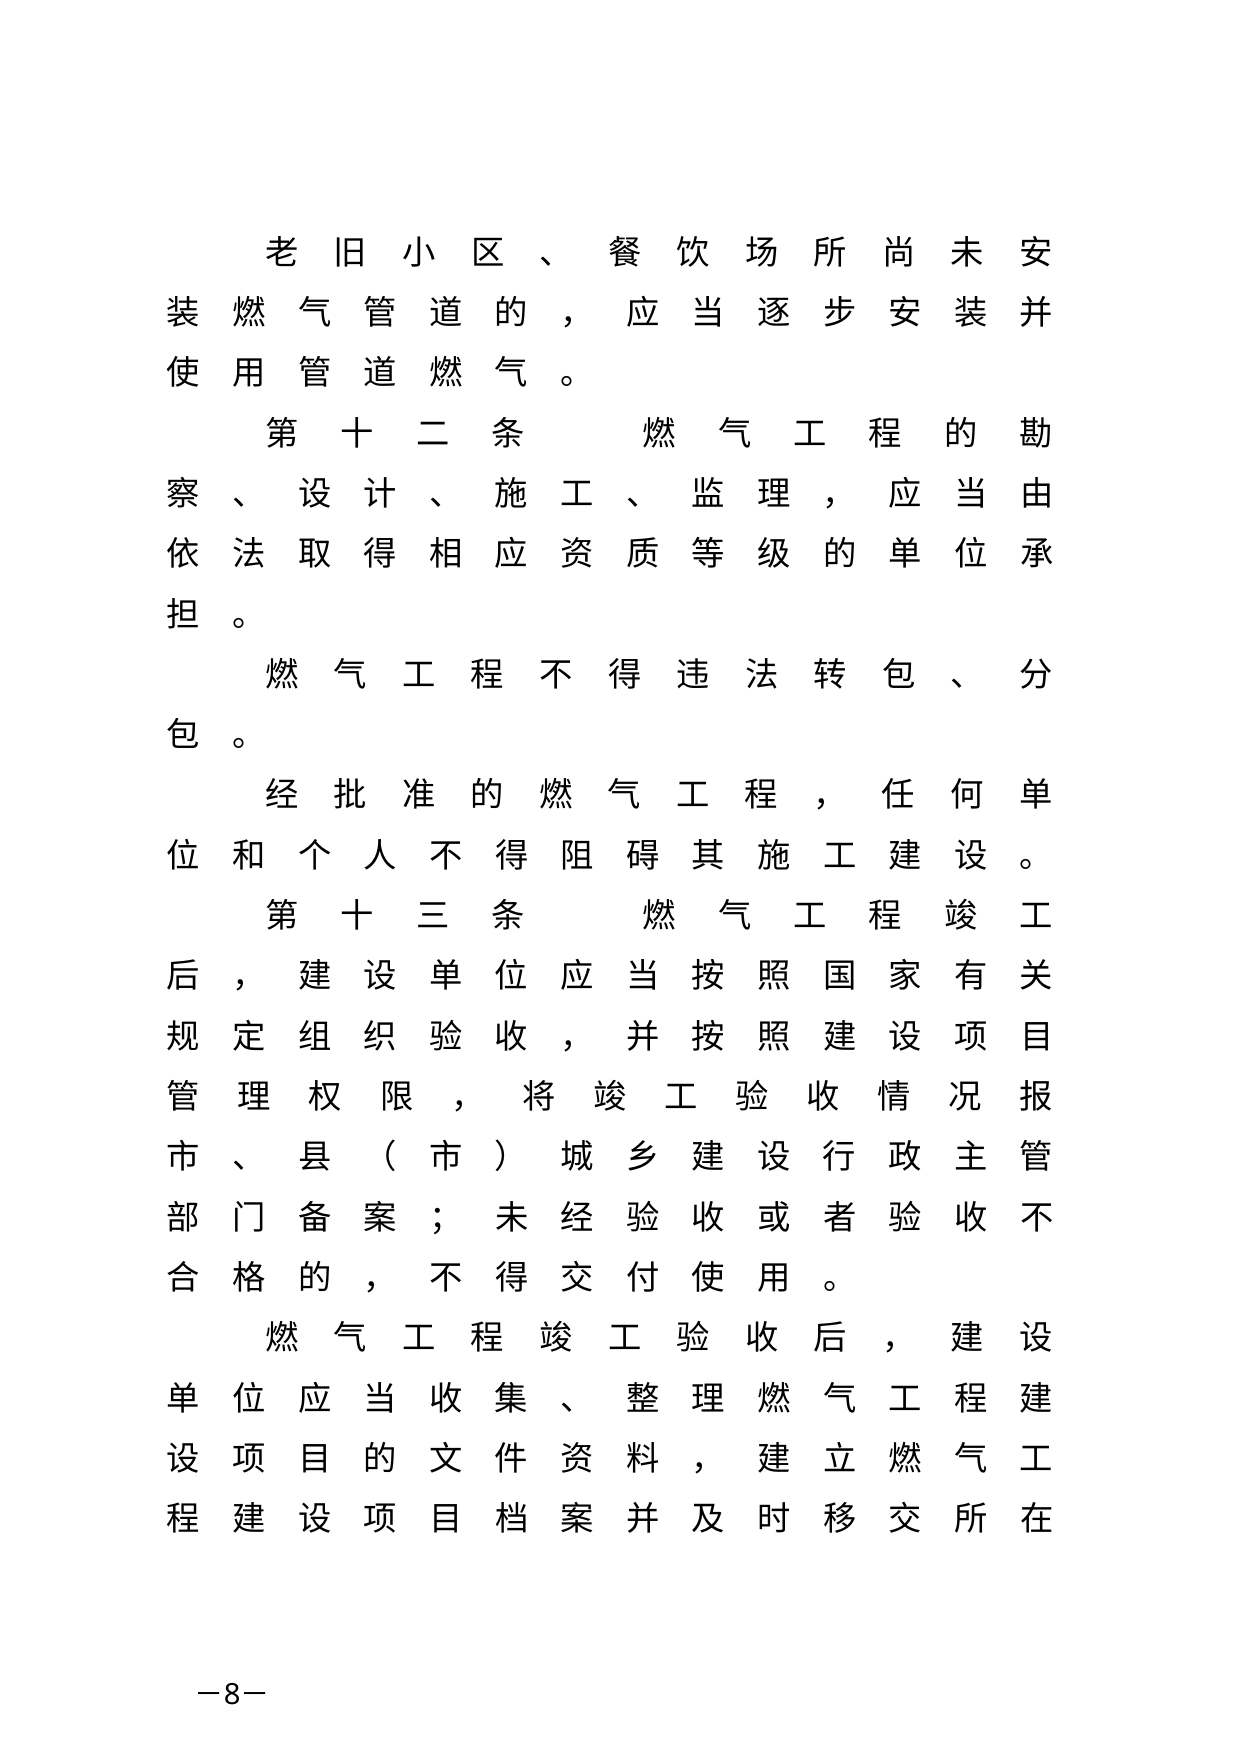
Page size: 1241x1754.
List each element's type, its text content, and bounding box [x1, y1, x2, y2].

text 老旧小区、餐饮场所尚未安装燃气管道的，应当逐步安装并使用管道燃气。 [167, 219, 1085, 400]
text 经批准的燃气工程，任何单位和个人不得阻碍其施工建设。 [167, 762, 1085, 883]
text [167, 1305, 1085, 1546]
text 燃气工程不得违法转包、分包。 [167, 642, 1085, 762]
text 第十二条 燃气工程的勘察、设计、施工、监理，应当由依法取得相应资质等级的单位承担。 [167, 400, 1085, 642]
text 第十三条 燃气工程竣工后，建设单位应当按照国家有关规定组织验收，并按照建设项目管理权限，将竣工验收情况报市、县（市）城乡建设行政主管部门备案；未经验收或者验收不合格的，不得交付使用。 [167, 883, 1085, 1305]
